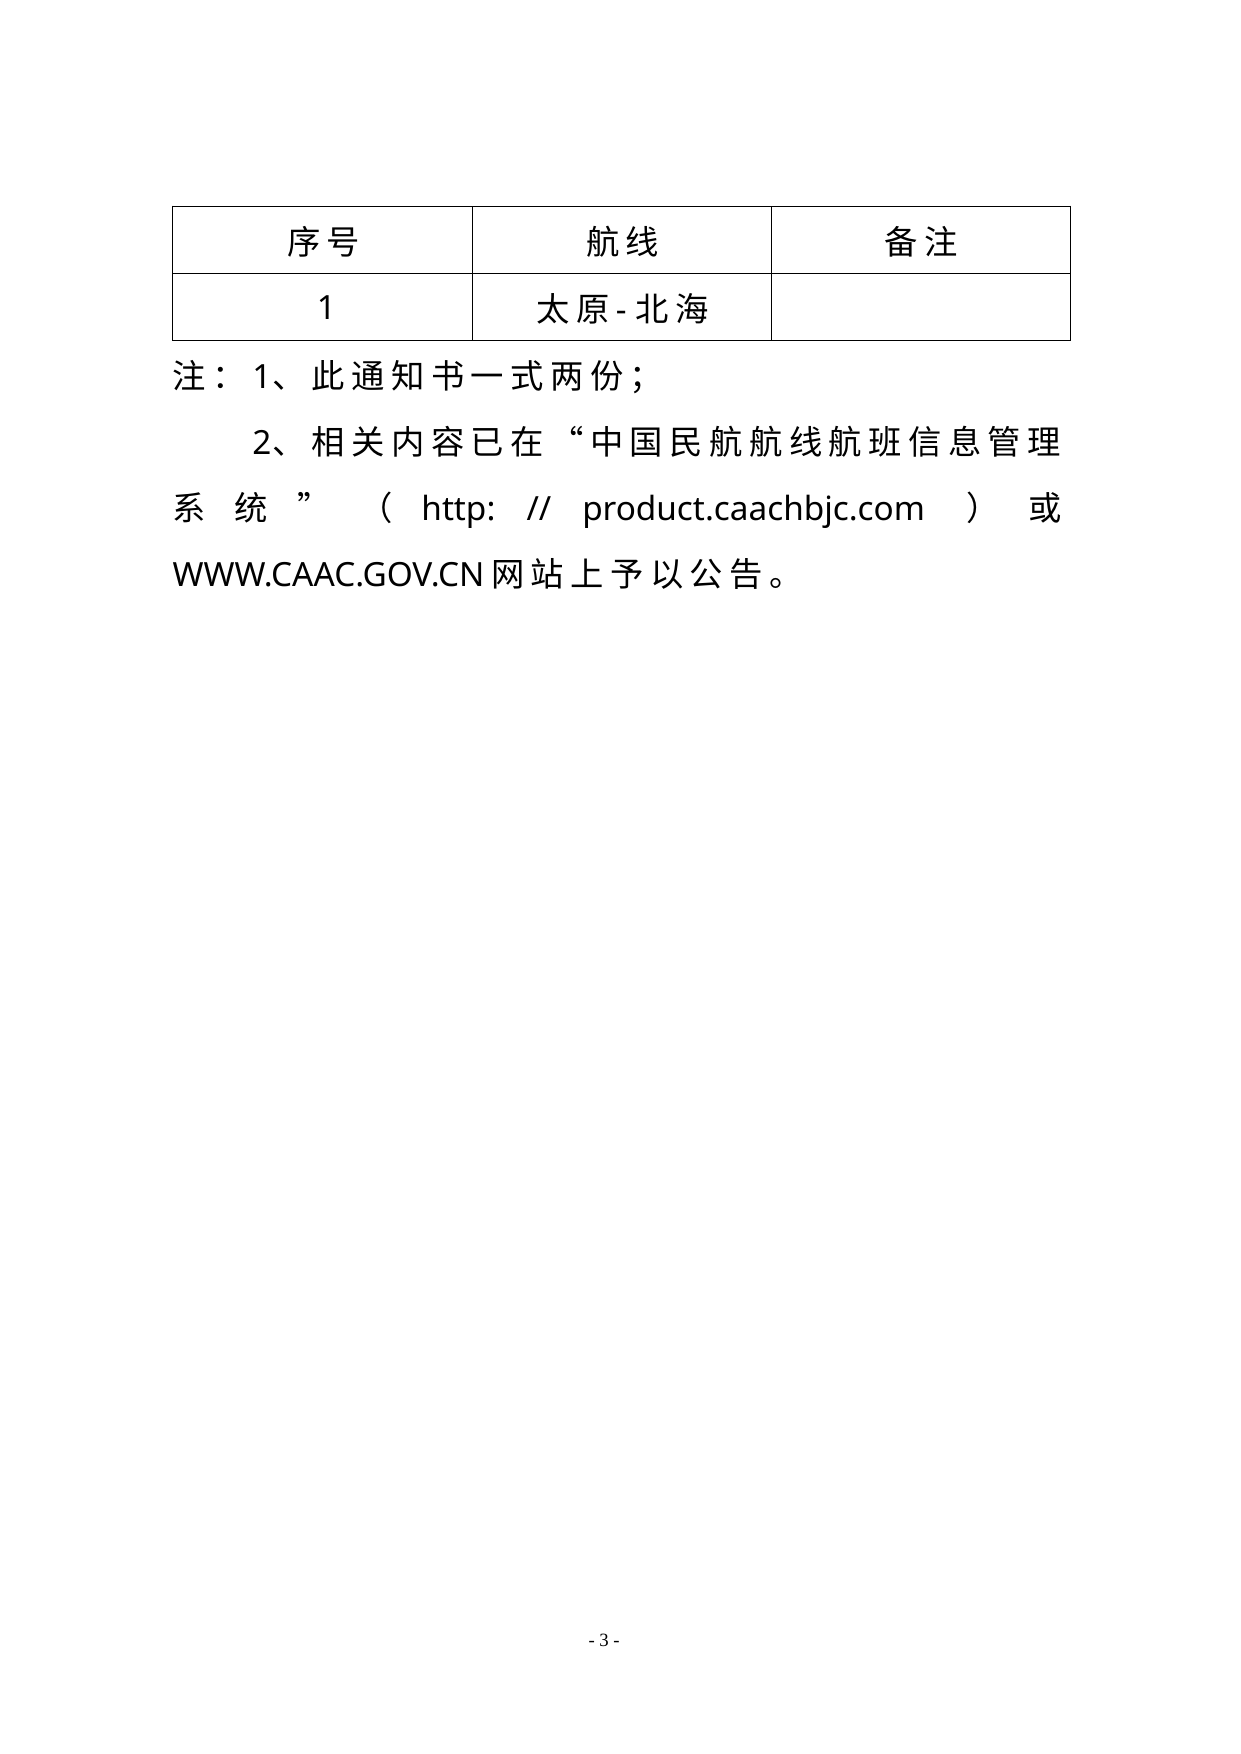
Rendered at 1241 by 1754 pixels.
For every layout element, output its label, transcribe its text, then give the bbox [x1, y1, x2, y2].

text 2、相关内容已在“中国民航航线航班信息管理系统”（http: // product.caachbjc.com）或WWW.CAAC.GOV.CN网站上予以公告。 [172, 407, 1068, 605]
table_header 备注 [772, 207, 1070, 273]
table_header 序号 [173, 207, 472, 273]
table_cell 太原-北海 [473, 274, 771, 340]
table_cell [772, 274, 1070, 340]
table_header 航线 [473, 207, 771, 273]
table_cell 1 [173, 274, 472, 340]
text 注：1、此通知书一式两份； [172, 341, 1068, 407]
